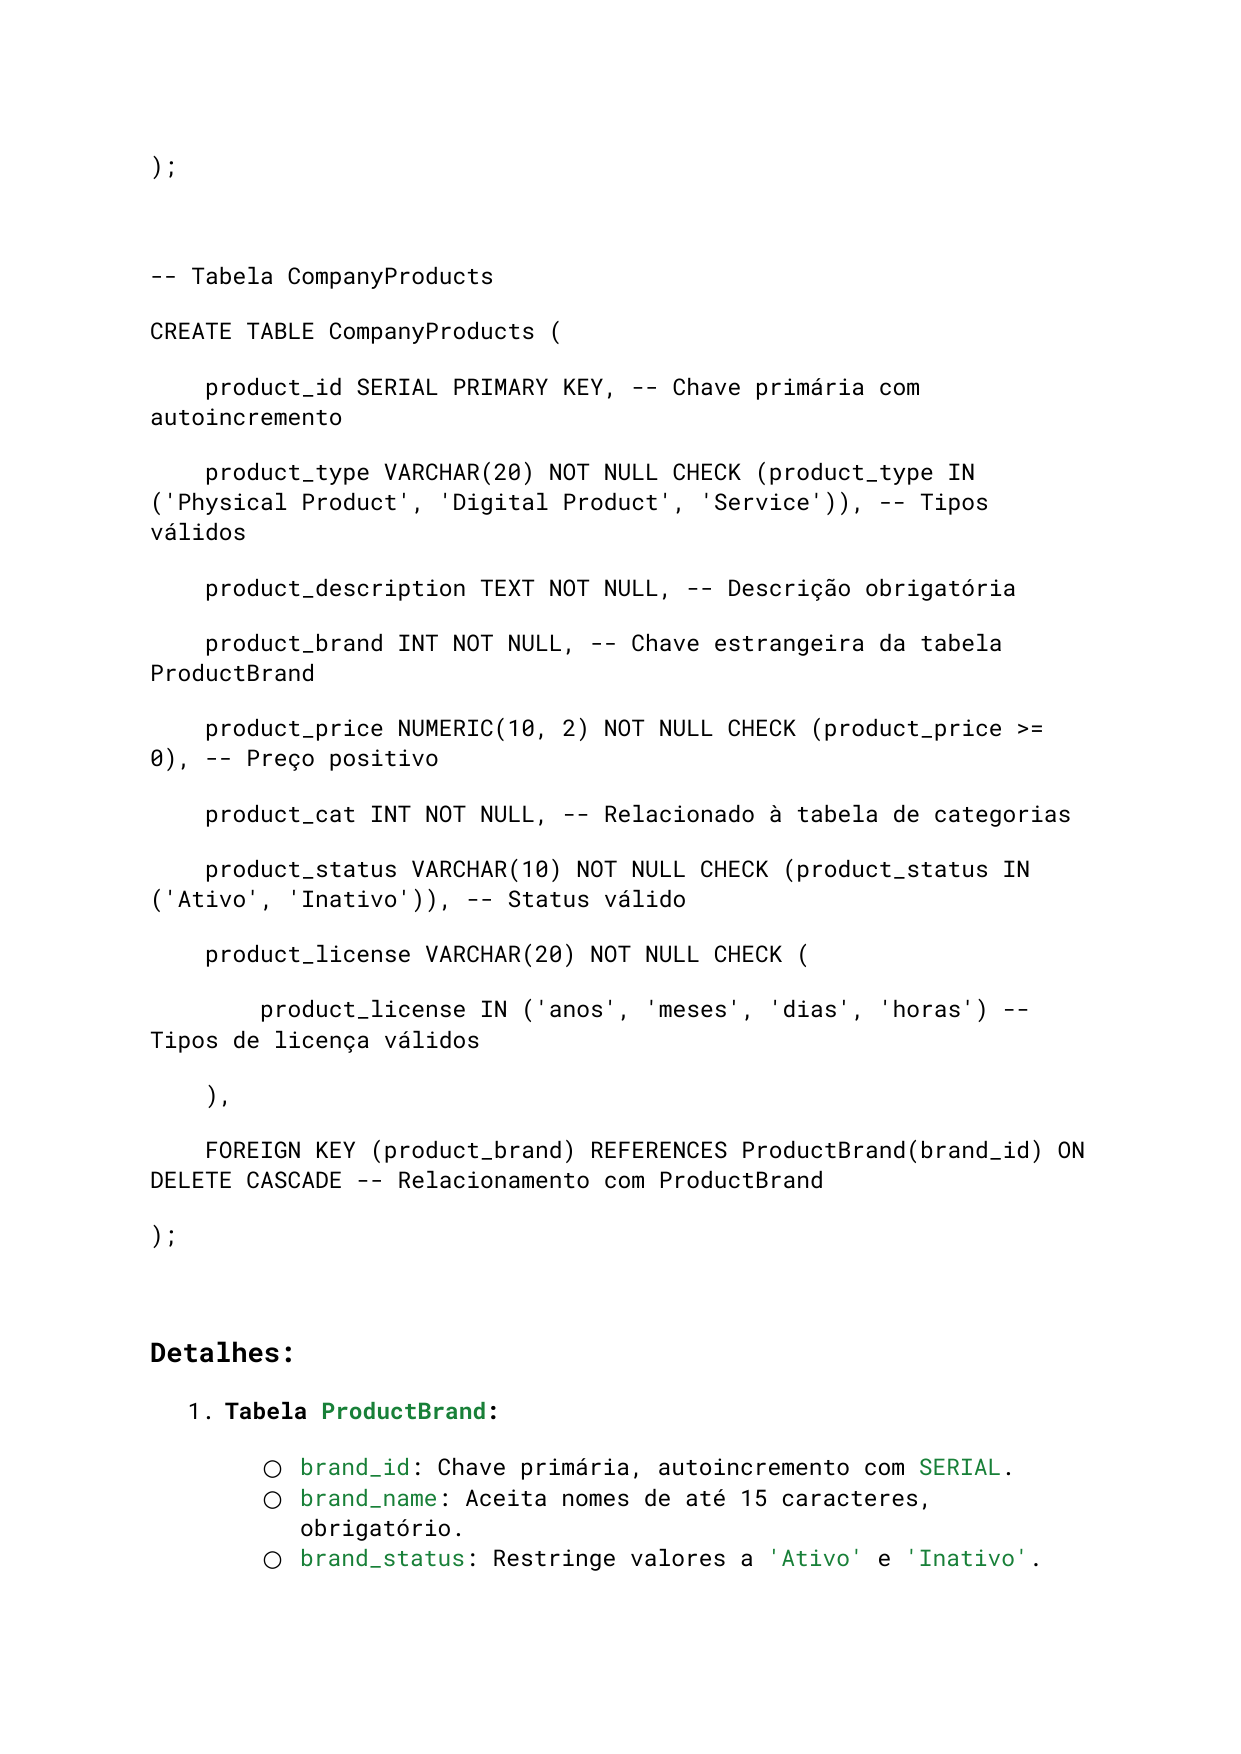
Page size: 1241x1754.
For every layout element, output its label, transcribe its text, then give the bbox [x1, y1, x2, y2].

list brand_name: Aceita nomes de até 15 caracteres, obrigatório. [262, 1482, 1090, 1542]
subtitle Detalhes: [150, 1334, 1090, 1370]
list brand_id: Chave primária, autoincremento com SERIAL. [262, 1452, 1090, 1482]
text -- Tabela CompanyProducts [150, 260, 1090, 291]
text product_status VARCHAR(10) NOT NULL CHECK (product_status IN ('Ativo', 'Inativo')), -- Status válido [150, 853, 1090, 913]
text ); [150, 150, 1090, 180]
text ), [150, 1079, 1090, 1109]
text product_type VARCHAR(20) NOT NULL CHECK (product_type IN ('Physical Product', 'Digital Product', 'Service')), -- Tipos válidos [150, 456, 1090, 547]
text product_id SERIAL PRIMARY KEY, -- Chave primária com autoincremento [150, 371, 1090, 431]
text product_license VARCHAR(20) NOT NULL CHECK ( [150, 938, 1090, 969]
text FOREIGN KEY (product_brand) REFERENCES ProductBrand(brand_id) ON DELETE CASCADE -- Relacionamento com ProductBrand [150, 1134, 1090, 1195]
text product_cat INT NOT NULL, -- Relacionado à tabela de categorias [150, 798, 1090, 828]
list Tabela ProductBrand: [187, 1395, 1090, 1452]
text product_price NUMERIC(10, 2) NOT NULL CHECK (product_price >= 0), -- Preço positivo [150, 712, 1090, 773]
text ); [150, 1220, 1090, 1250]
text CREATE TABLE CompanyProducts ( [150, 316, 1090, 346]
text product_brand INT NOT NULL, -- Chave estrangeira da tabela ProductBrand [150, 627, 1090, 687]
text product_description TEXT NOT NULL, -- Descrição obrigatória [150, 572, 1090, 602]
list brand_status: Restringe valores a 'Ativo' e 'Inativo'. [262, 1542, 1090, 1572]
text product_license IN ('anos', 'meses', 'dias', 'horas') -- Tipos de licença válidos [150, 994, 1090, 1054]
